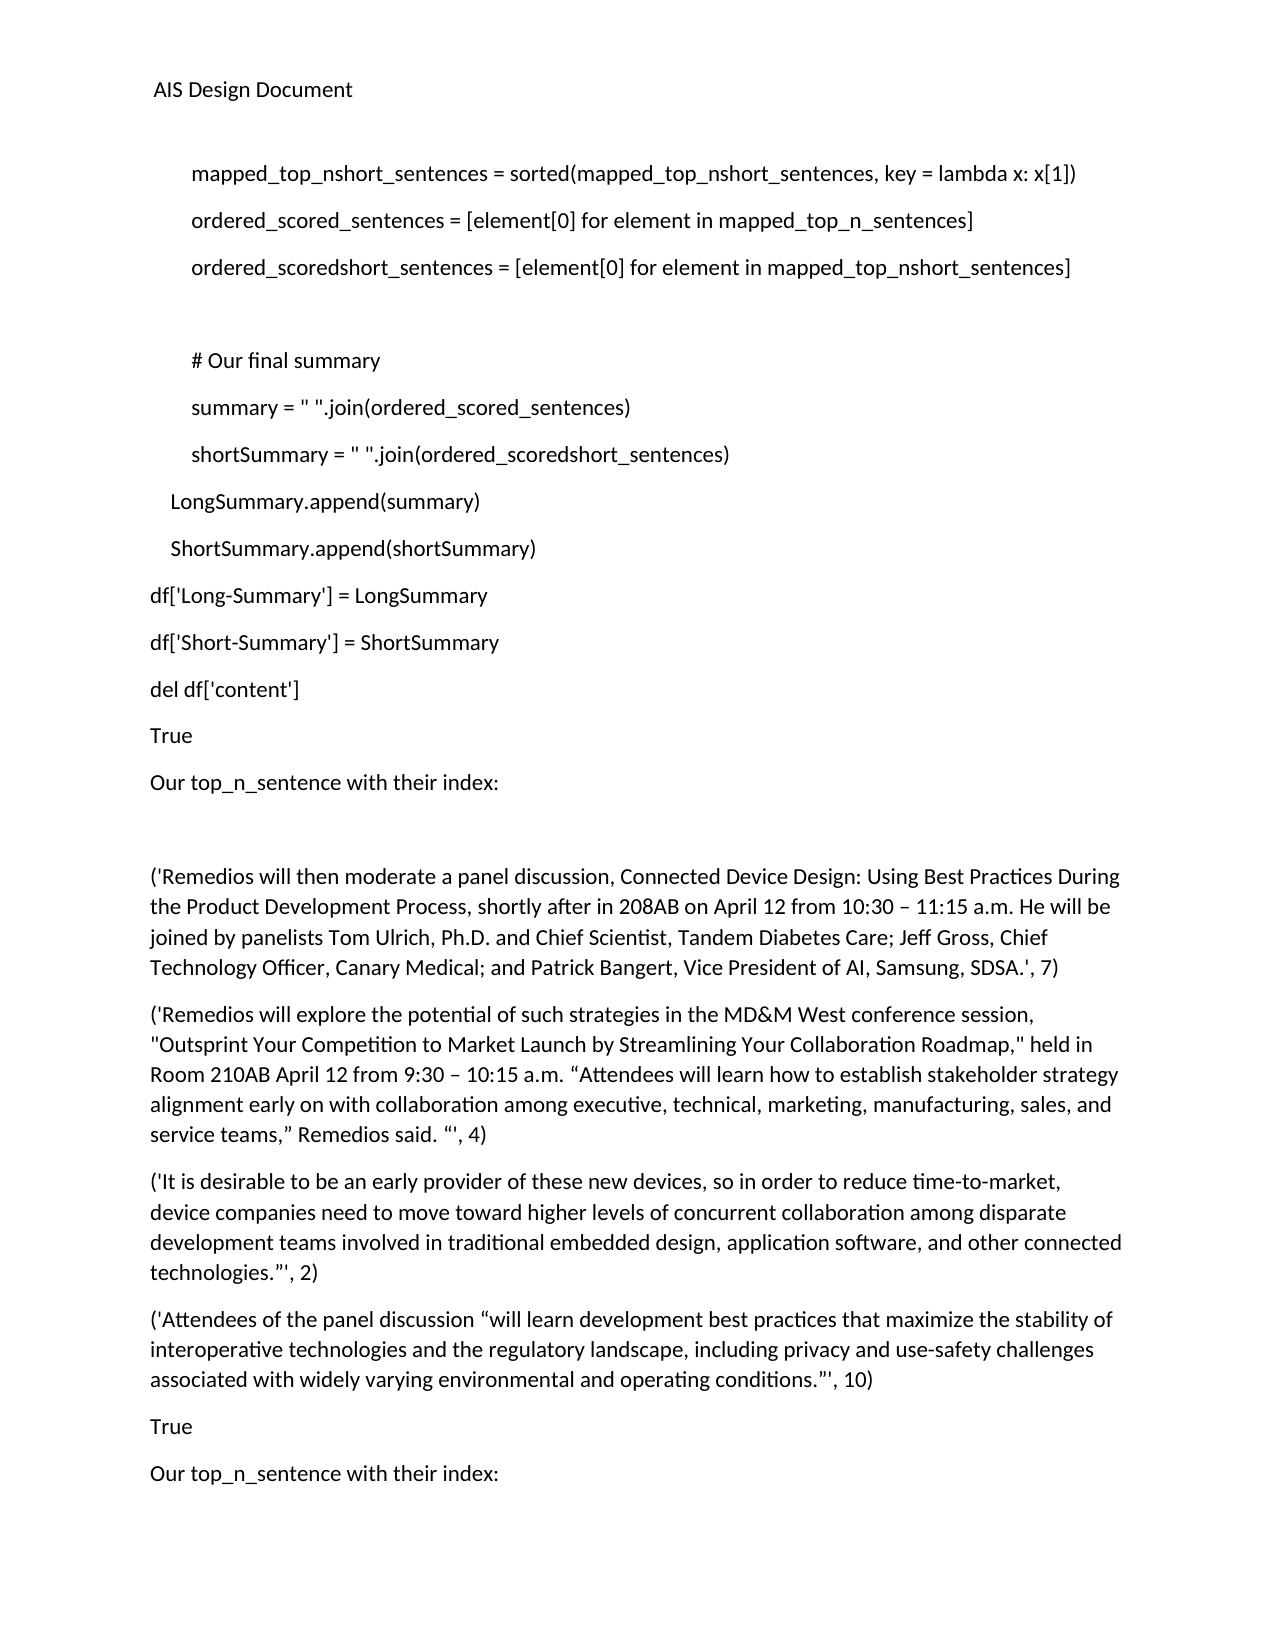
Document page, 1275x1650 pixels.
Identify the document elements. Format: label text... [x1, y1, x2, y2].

text True [150, 1412, 1125, 1440]
text ordered_scoredshort_sentences = [element[0] for element in mapped_top_nshort_sentences] [150, 253, 1125, 281]
text shortSummary = " ".join(ordered_scoredshort_sentences) [150, 440, 1125, 468]
text True [150, 722, 1125, 749]
text ('It is desirable to be an early provider of these new devices, so in order to reduce time-to-market, device companies need to move toward higher levels of concurrent collaboration among disparate development teams involved in traditional embedded design, application software, and other connected technologies.”', 2) [150, 1167, 1125, 1286]
text Our top_n_sentence with their index: [150, 1459, 1125, 1487]
text del df['content'] [150, 675, 1125, 703]
text summary = " ".join(ordered_scored_sentences) [150, 393, 1125, 421]
text df['Short-Summary'] = ShortSummary [150, 628, 1125, 656]
text ShortSummary.append(shortSummary) [150, 534, 1125, 562]
text ('Remedios will explore the potential of such strategies in the MD&M West conference session, "Outsprint Your Competition to Market Launch by Streamlining Your Collaboration Roadmap," held in Room 210AB April 12 from 9:30 – 10:15 a.m. “Attendees will learn how to establish stakeholder strategy alignment early on with collaboration among executive, technical, marketing, manufacturing, sales, and service teams,” Remedios said. “', 4) [150, 1000, 1125, 1148]
text mapped_top_nshort_sentences = sorted(mapped_top_nshort_sentences, key = lambda x: x[1]) [150, 159, 1125, 187]
text Our top_n_sentence with their index: [150, 768, 1125, 796]
text ('Attendees of the panel discussion “will learn development best practices that maximize the stability of interoperative technologies and the regulatory landscape, including privacy and use-safety challenges associated with widely varying environmental and operating conditions.”', 10) [150, 1305, 1125, 1393]
text LongSummary.append(summary) [150, 487, 1125, 515]
text ('Remedios will then moderate a panel discussion, Connected Device Design: Using Best Practices During the Product Development Process, shortly after in 208AB on April 12 from 10:30 – 11:15 a.m. He will be joined by panelists Tom Ulrich, Ph.D. and Chief Scientist, Tandem Diabetes Care; Jeff Gross, Chief Technology Officer, Canary Medical; and Patrick Bangert, Vice President of AI, Samsung, SDSA.', 7) [150, 862, 1125, 981]
text ordered_scored_sentences = [element[0] for element in mapped_top_n_sentences] [150, 206, 1125, 234]
text df['Long-Summary'] = LongSummary [150, 581, 1125, 609]
text # Our final summary [150, 347, 1125, 374]
